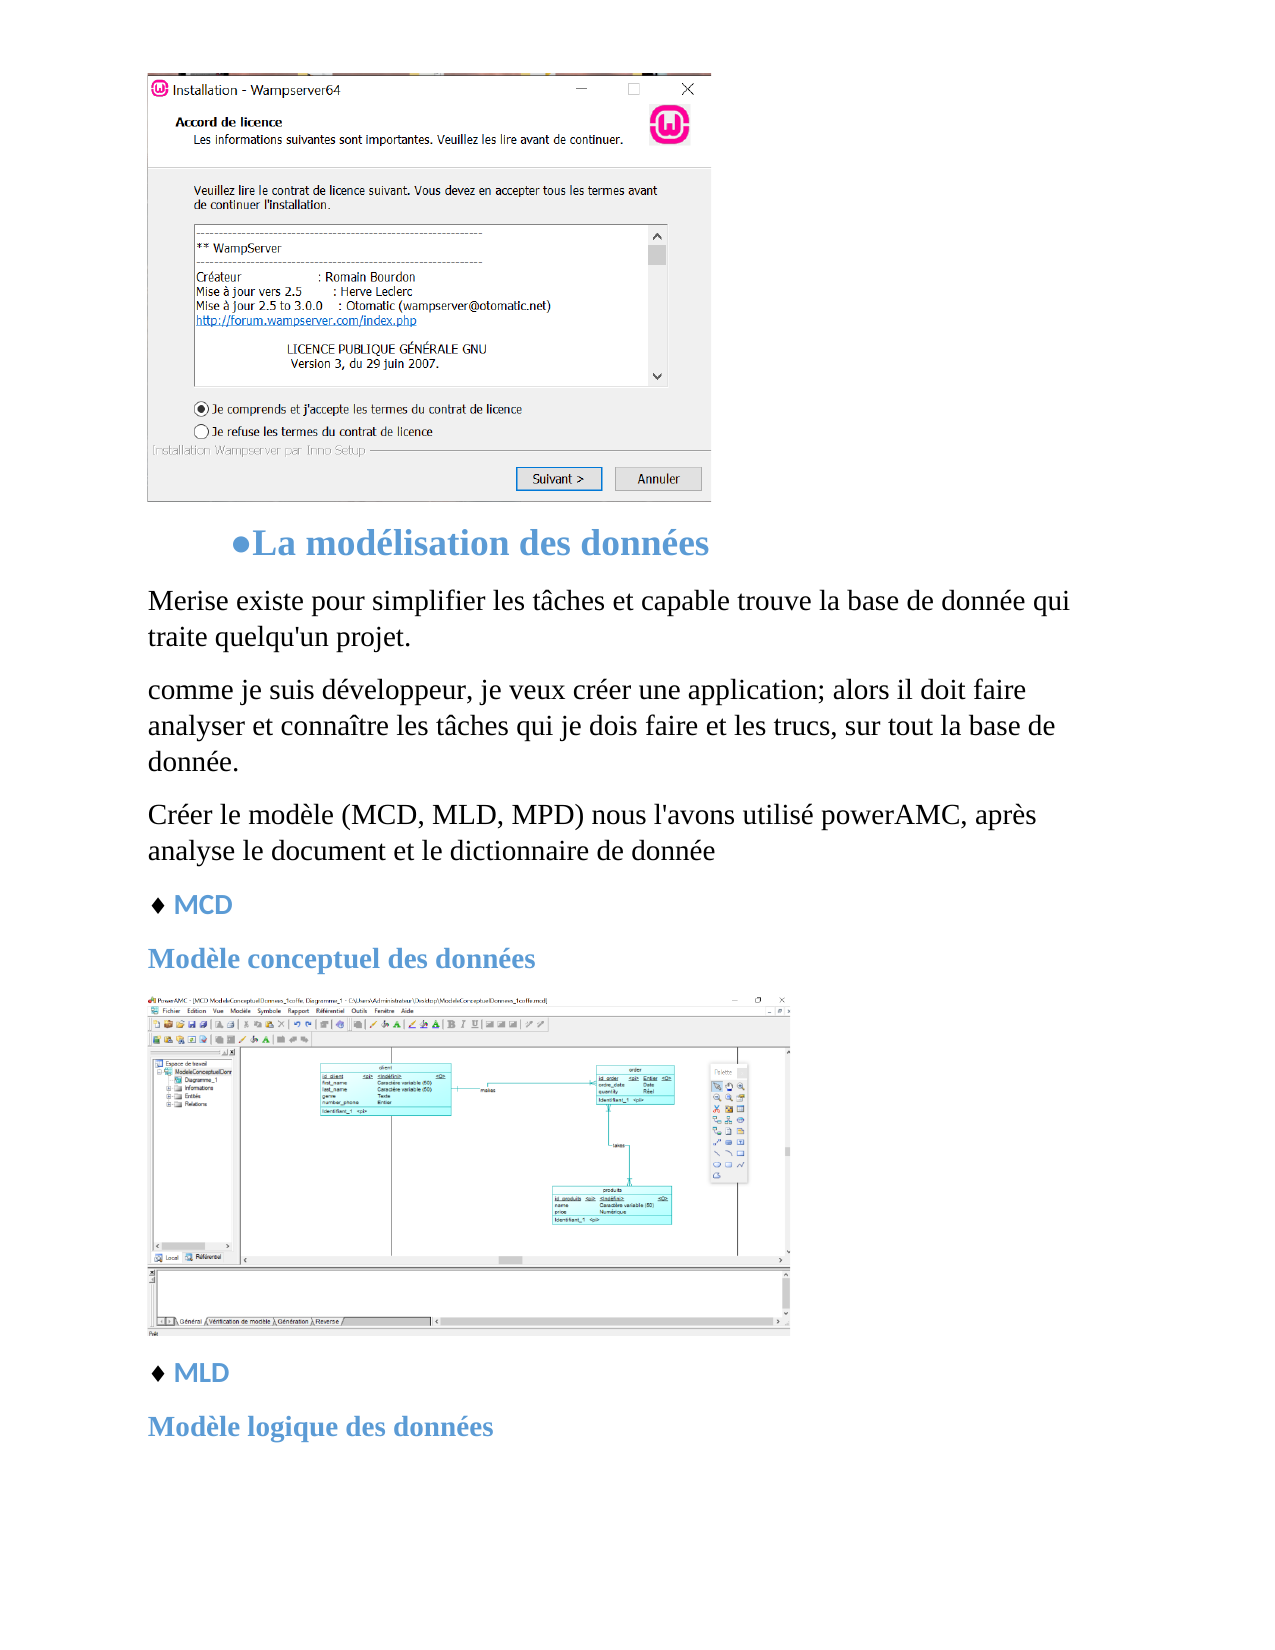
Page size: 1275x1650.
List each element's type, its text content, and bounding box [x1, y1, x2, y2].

picture [147, 73, 712, 502]
text Créer le modèle (MCD, MLD, MPD) nous l'avons utilisé powerAMC, après analyse le document et le dictionnaire de donnée [148, 797, 1127, 867]
text ♦ MCD [148, 886, 1127, 922]
text Merise existe pour simplifier les tâches et capable trouve la base de donnée qui traite quelqu'un projet. [148, 583, 1127, 653]
text comme je suis développeur, je veux créer une application; alors il doit faire analyser et connaître les tâches qui je dois faire et les trucs, sur tout la base de donnée. [148, 672, 1127, 778]
text ♦ MLD [148, 1354, 1127, 1390]
list ●La modélisation des données [229, 520, 1127, 563]
picture [147, 994, 791, 1336]
text Modèle conceptuel des données [148, 941, 1127, 975]
text Modèle logique des données [148, 1409, 1127, 1443]
